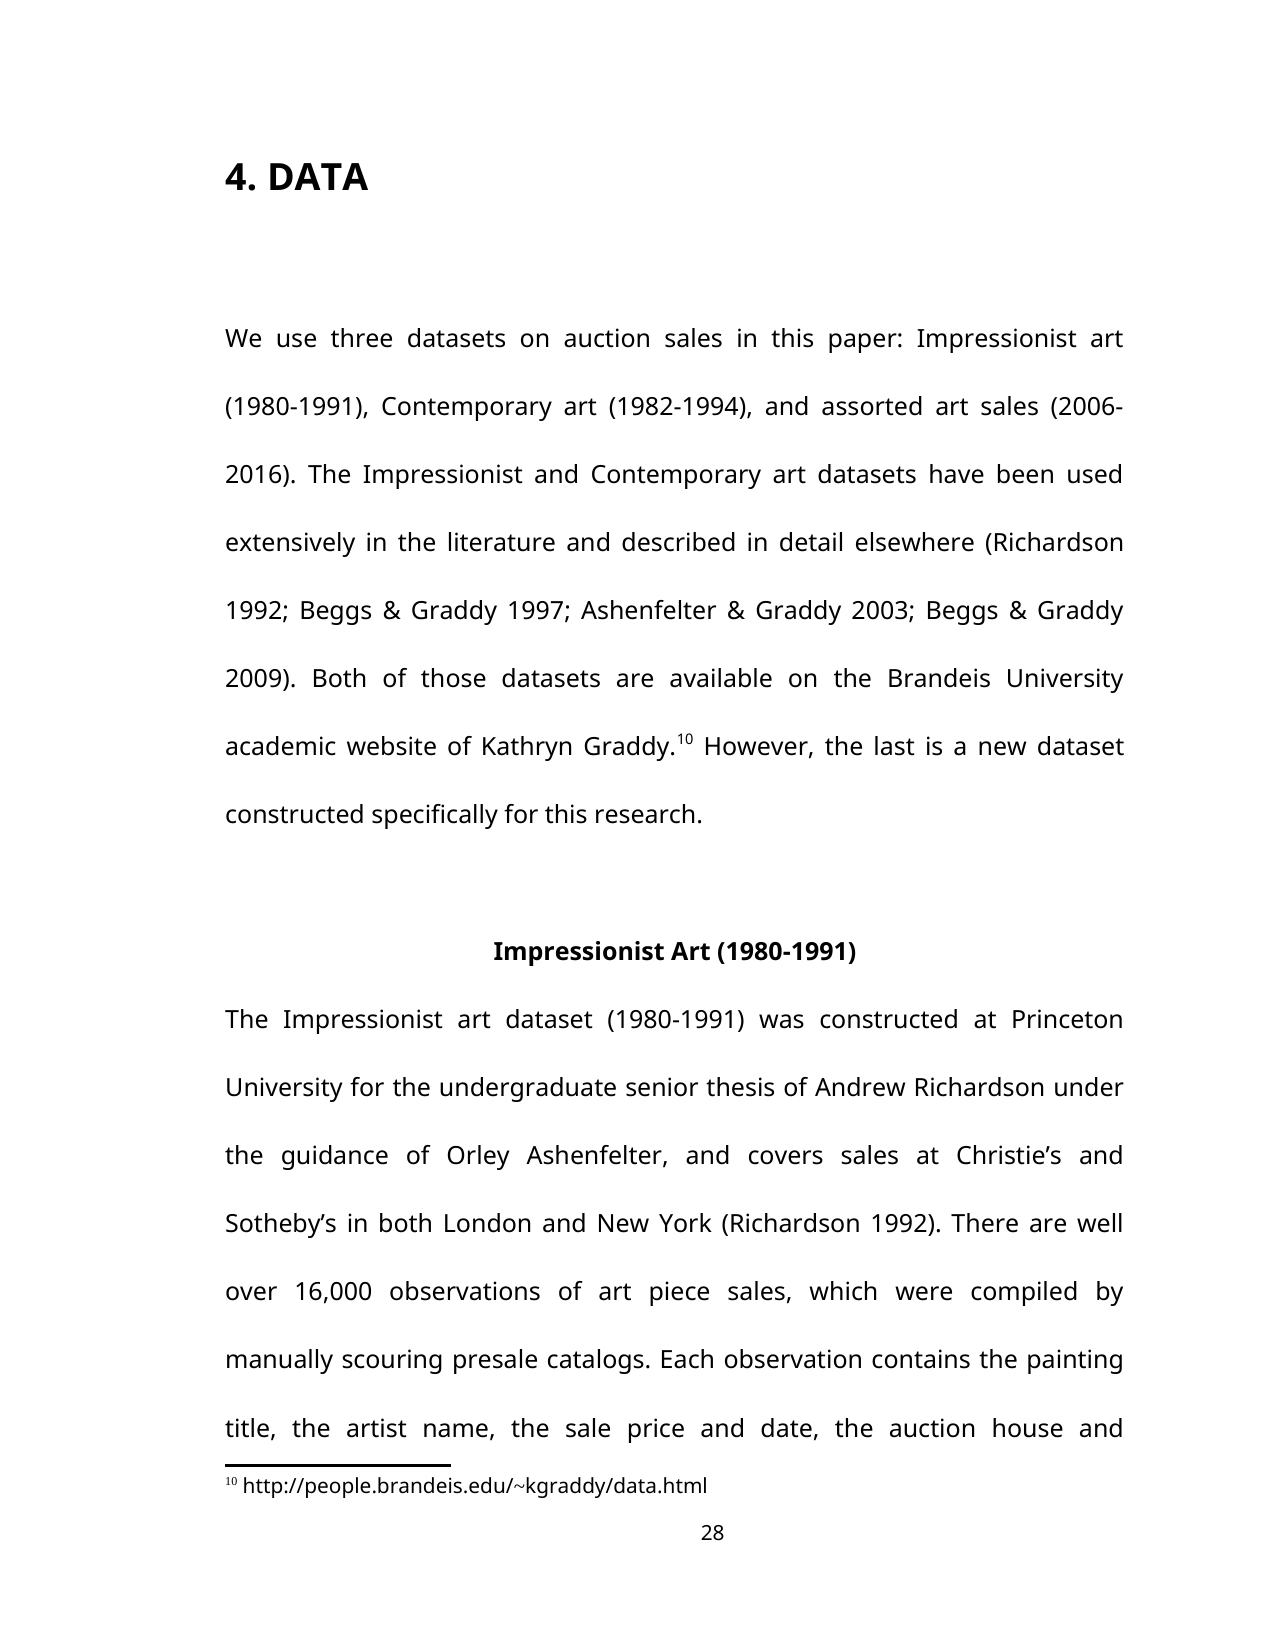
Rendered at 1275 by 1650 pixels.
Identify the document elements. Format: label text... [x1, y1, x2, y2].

text We use three datasets on auction sales in this paper: Impressionist art (1980-1991), Contemporary art (1982-1994), and assorted art sales (2006-2016). The Impressionist and Contemporary art datasets have been used extensively in the literature and described in detail elsewhere (Richardson 1992; Beggs & Graddy 1997; Ashenfelter & Graddy 2003; Beggs & Graddy 2009). Both of those datasets are available on the Brandeis University academic website of Kathryn Graddy. However, the last is a new dataset constructed specifically for this research. [225, 320, 1125, 831]
text 4. DATA [225, 150, 1125, 201]
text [225, 1001, 1125, 1444]
text Impressionist Art (1980-1991) [225, 933, 1125, 967]
